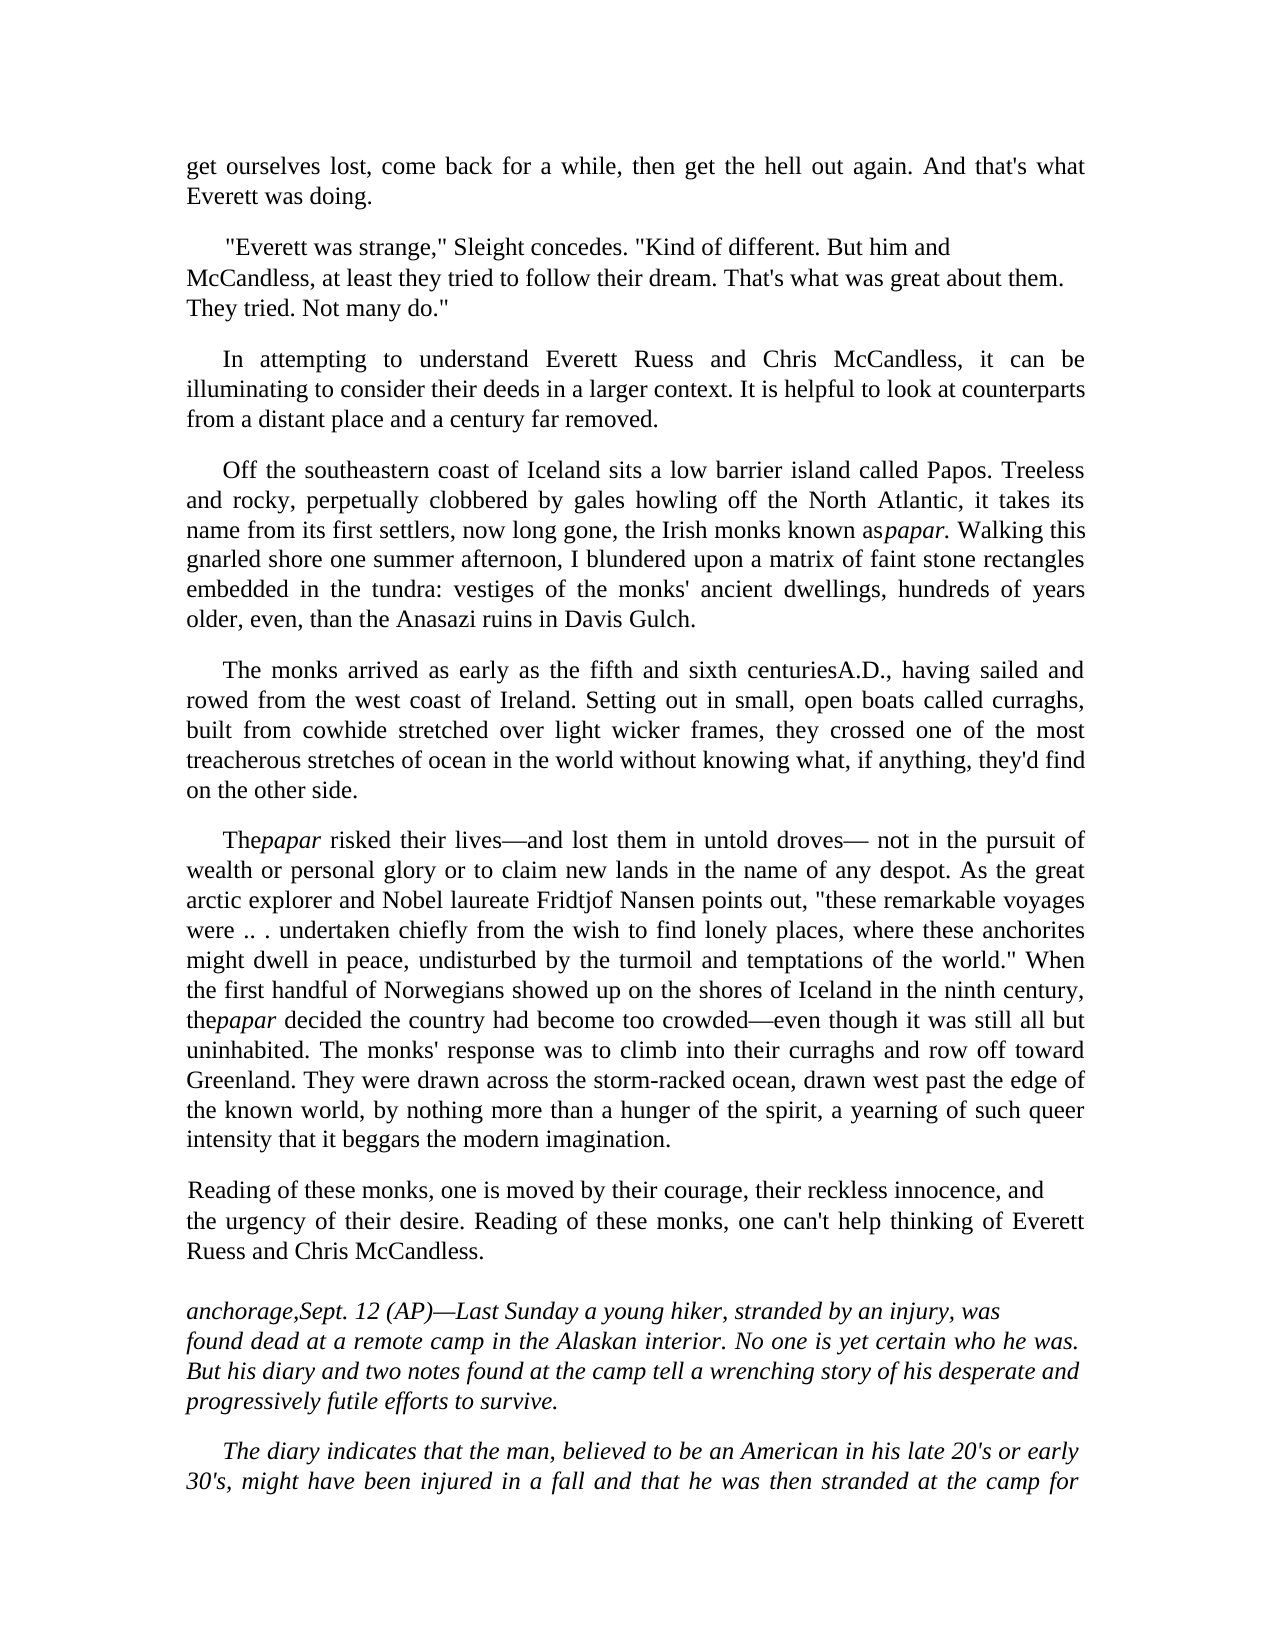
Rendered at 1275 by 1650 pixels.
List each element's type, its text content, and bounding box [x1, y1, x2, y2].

text Off the southeastern coast of Iceland sits a low barrier island called Papos. Treeless and rocky, perpetually clobbered by gales howling off the North Atlantic, it takes its name from its first settlers, now long gone, the Irish monks known aspapar. Walking this gnarled shore one summer afternoon, I blundered upon a matrix of faint stone rectangles embedded in the tundra: vestiges of the monks' ancient dwellings, hundreds of years older, even, than the Anasazi ruins in Davis Gulch. [186, 455, 1086, 633]
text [187, 151, 1087, 210]
text In attempting to understand Everett Ruess and Chris McCandless, it can be illuminating to consider their deeds in a larger context. It is helpful to look at counterparts from a distant place and a century far removed. [186, 344, 1086, 433]
text The monks arrived as early as the fifth and sixth centuriesA.D., having sailed and rowed from the west coast of Ireland. Setting out in small, open boats called curraghs, built from cowhide stretched over light wicker frames, they crossed one of the most treacherous stretches of ocean in the world without knowing what, if anything, they'd find on the other side. [186, 655, 1086, 803]
text anchorage,Sept. 12 (AP)—Last Sunday a young hiker, stranded by an injury, was [186, 1296, 1086, 1325]
text the urgency of their desire. Reading of these monks, one can't help thinking of Everett Ruess and Chris McCandless. [186, 1206, 1086, 1265]
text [186, 1436, 1083, 1495]
text "Everett was strange," Sleight concedes. "Kind of different. But him and [225, 232, 1086, 261]
text McCandless, at least they tried to follow their dream. That's what was great about them. [186, 263, 1086, 291]
text Reading of these monks, one is moved by their courage, their reckless innocence, and [187, 1175, 1086, 1204]
text Thepapar risked their lives—and lost them in untold droves— not in the pursuit of wealth or personal glory or to claim new lands in the name of any despot. As the great arctic explorer and Nobel laureate Fridtjof Nansen points out, "these remarkable voyages were .. . undertaken chiefly from the wish to find lonely places, where these anchorites might dwell in peace, undisturbed by the turmoil and temptations of the world." When the first handful of Norwegians showed up on the shores of Iceland in the ninth century, thepapar decided the country had become too crowded—even though it was still all but uninhabited. The monks' response was to climb into their curraghs and row off toward Greenland. They were drawn across the storm-racked ocean, drawn west past the edge of the known world, by nothing more than a hunger of the spirit, a yearning of such queer intensity that it beggars the modern imagination. [186, 826, 1086, 1153]
text They tried. Not many do." [186, 293, 1086, 322]
text found dead at a remote camp in the Alaskan interior. No one is yet certain who he was. But his diary and two notes found at the camp tell a wrenching story of his desperate and progressively futile efforts to survive. [186, 1326, 1083, 1414]
